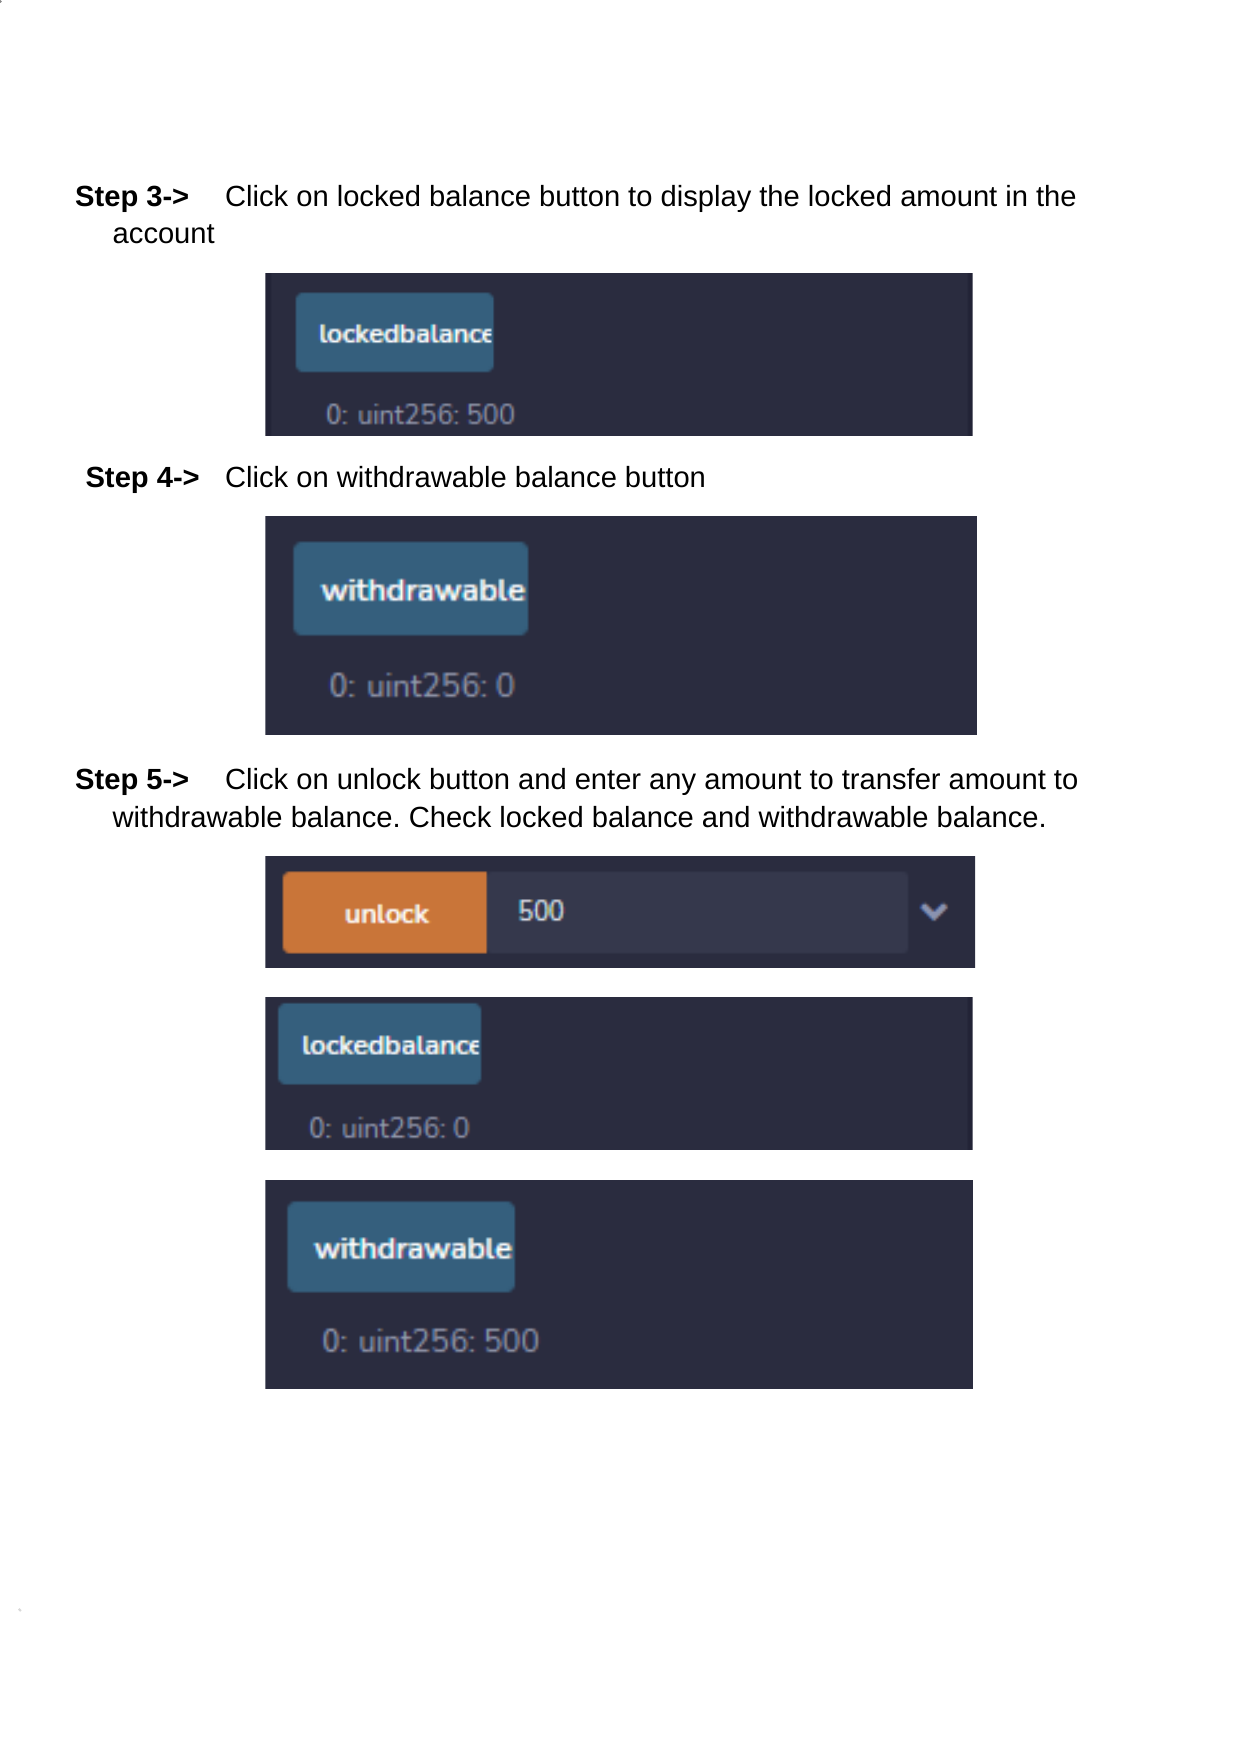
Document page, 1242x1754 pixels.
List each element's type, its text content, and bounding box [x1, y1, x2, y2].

text Step 3-> Click on locked balance button to display the locked amount in the account [75, 179, 1078, 250]
picture [265, 516, 977, 735]
picture [265, 1180, 973, 1389]
picture [265, 273, 973, 436]
picture [265, 856, 976, 968]
picture [265, 997, 973, 1150]
